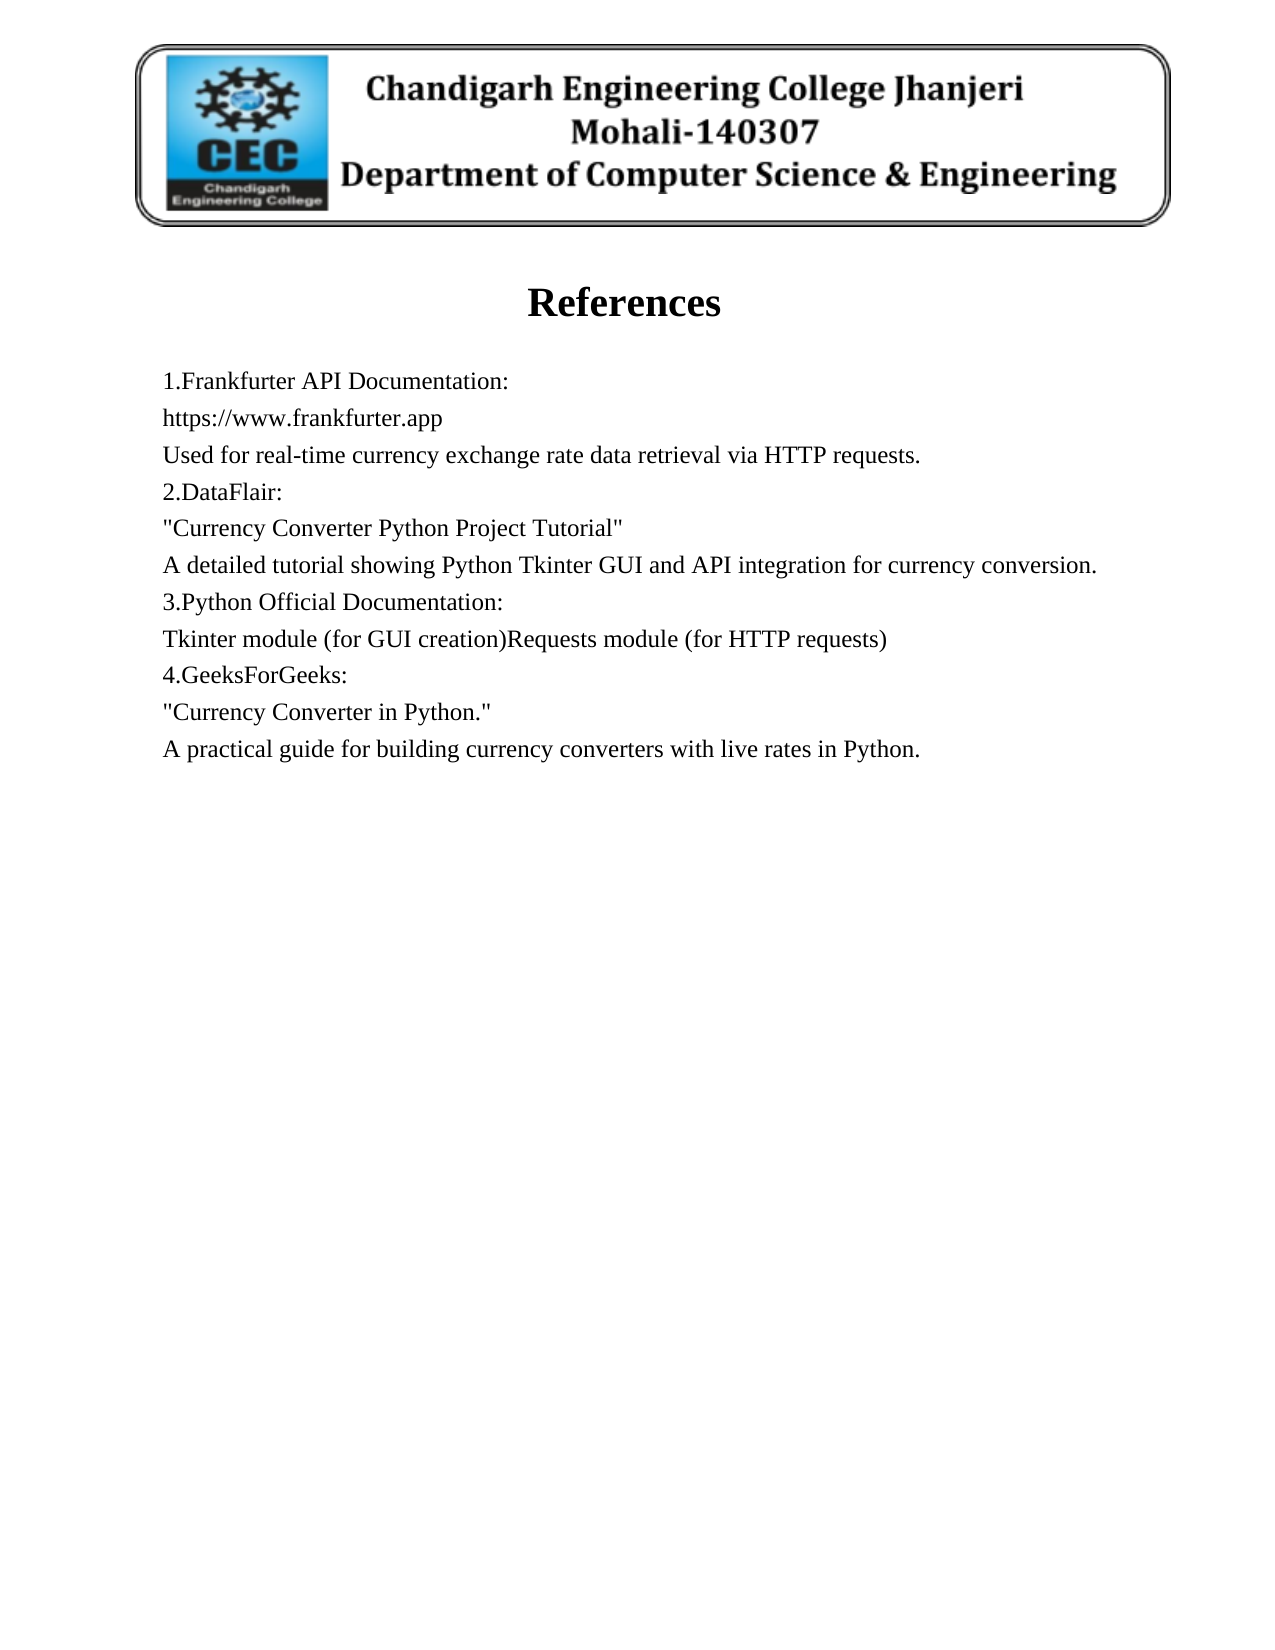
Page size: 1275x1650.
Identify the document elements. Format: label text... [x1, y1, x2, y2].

text A detailed tutorial showing Python Tkinter GUI and API integration for currency conversion. [162, 552, 1201, 579]
text 2.DataFlair: [162, 479, 1201, 505]
text "Currency Converter in Python." [162, 699, 1201, 726]
text 3.Python Official Documentation: [162, 589, 1201, 616]
text References [162, 295, 1201, 321]
picture [135, 44, 1171, 227]
text 4.GeeksForGeeks: [162, 662, 1201, 689]
text Used for real-time currency exchange rate data retrieval via HTTP requests. [162, 442, 1201, 468]
text "Currency Converter Python Project Tutorial" [162, 515, 1201, 542]
text 1.Frankfurter API Documentation: [162, 368, 1201, 395]
text Tkinter module (for GUI creation)Requests module (for HTTP requests) [162, 626, 1201, 652]
text https://www.frankfurter.app [162, 405, 1201, 432]
text A practical guide for building currency converters with live rates in Python. [162, 736, 1201, 763]
